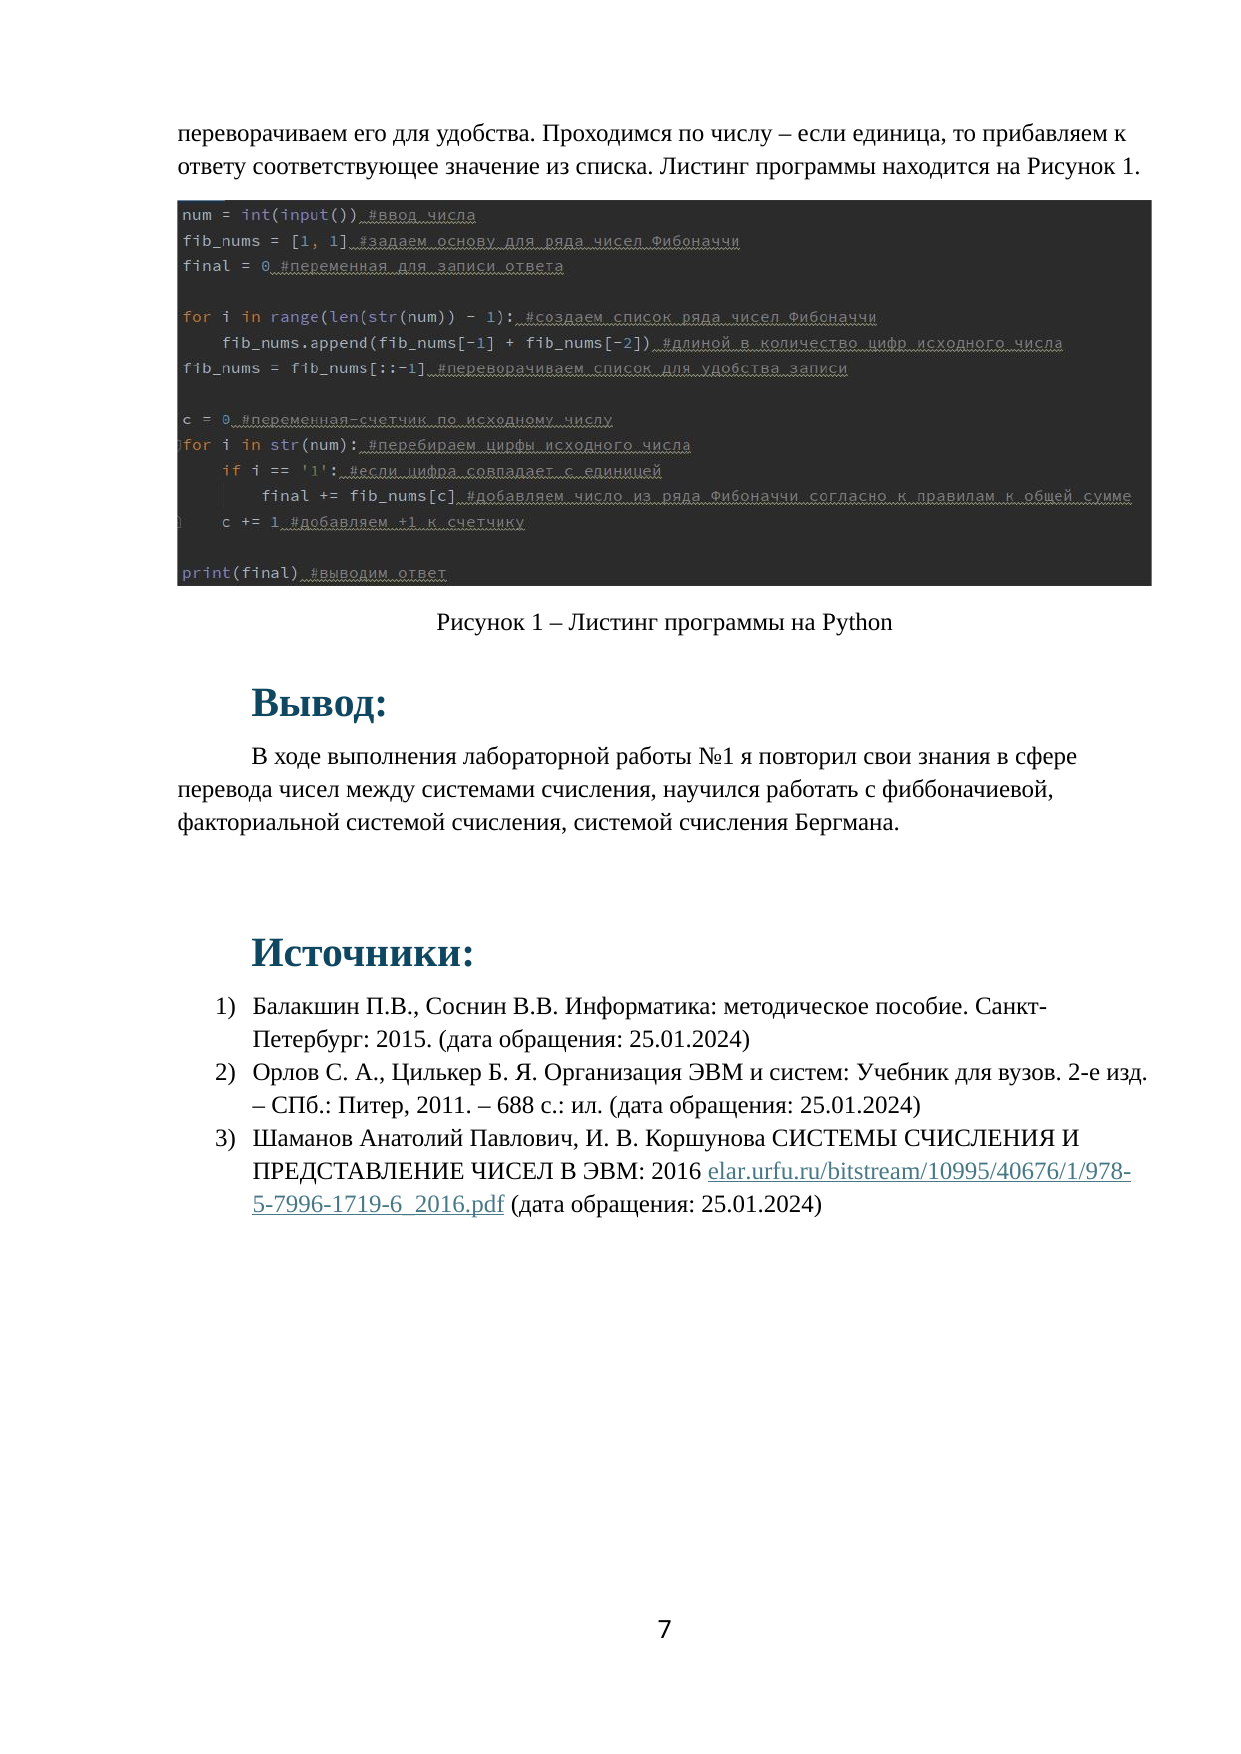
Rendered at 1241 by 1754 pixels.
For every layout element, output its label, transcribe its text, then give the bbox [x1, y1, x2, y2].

list Орлов С. А., Цилькер Б. Я. Организация ЭВМ и систем: Учебник для вузов. 2-е изд. – СПб.: Питер, 2011. – 688 с.: ил. (дата обращения: 25.01.2024) [215, 1057, 1152, 1118]
text Рисунок 1 – Листинг программы на Python [177, 607, 1152, 636]
list Шаманов Анатолий Павлович, И. В. Коршунова СИСТЕМЫ СЧИСЛЕНИЯ И ПРЕДСТАВЛЕНИЕ ЧИСЕЛ В ЭВМ: 2016 elar.urfu.ru/bitstream/10995/40676/1/978-5-7996-1719-6_2016.pdf (дата обращения: 25.01.2024) [215, 1123, 1152, 1218]
text В ходе выполнения лабораторной работы №1 я повторил свои знания в сфере перевода чисел между системами счисления, научился работать с фиббоначиевой, факториальной системой счисления, системой счисления Бергмана. [177, 741, 1152, 836]
picture [177, 200, 1152, 586]
subtitle Вывод: [177, 678, 1152, 726]
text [177, 118, 1152, 180]
subtitle Источники: [177, 927, 1152, 975]
list Балакшин П.В., Соснин В.В. Информатика: методическое пособие. Санкт-Петербург: 2015. (дата обращения: 25.01.2024) [215, 991, 1152, 1052]
